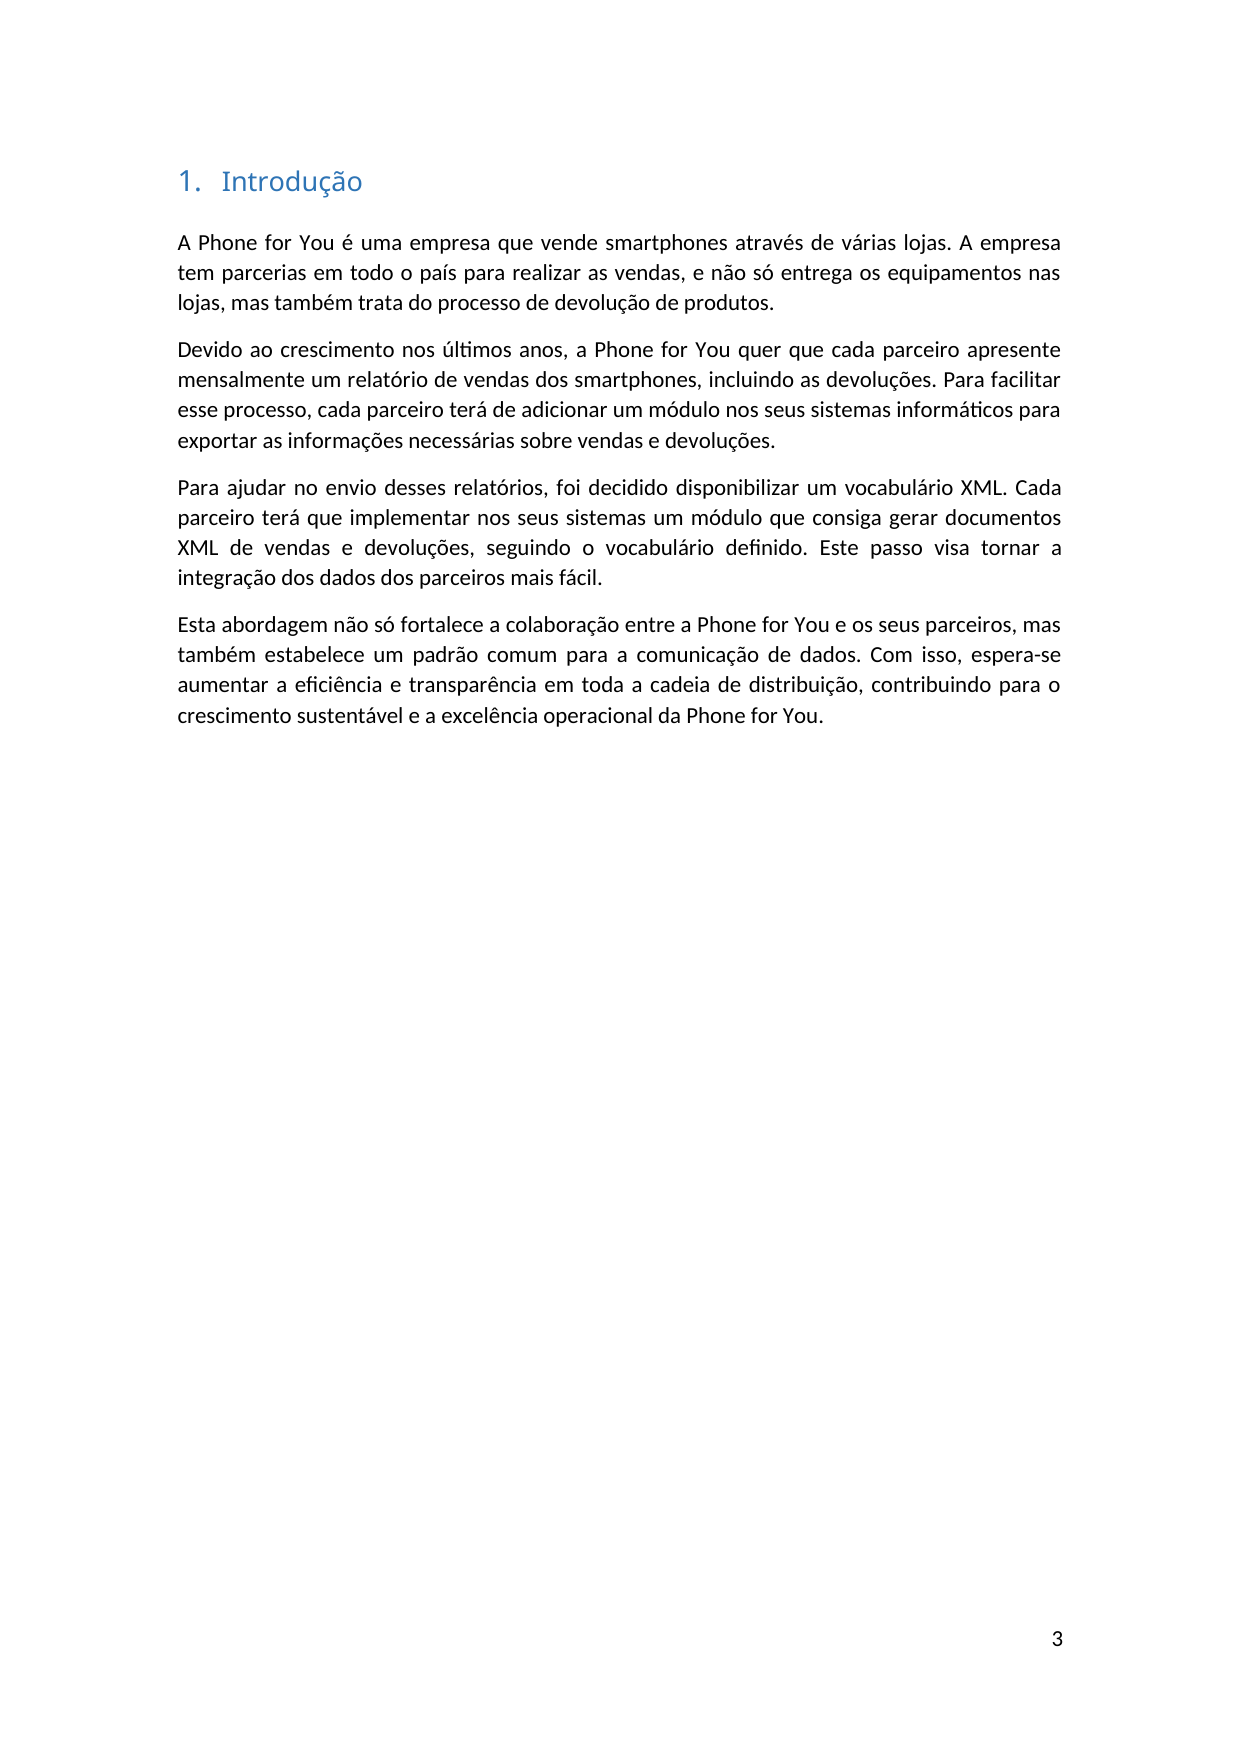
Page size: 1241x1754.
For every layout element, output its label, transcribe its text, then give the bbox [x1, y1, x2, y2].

text Devido ao crescimento nos últimos anos, a Phone for You quer que cada parceiro apresente mensalmente um relatório de vendas dos smartphones, incluindo as devoluções. Para facilitar esse processo, cada parceiro terá de adicionar um módulo nos seus sistemas informáticos para exportar as informações necessárias sobre vendas e devoluções. [177, 335, 1063, 454]
subtitle Introdução [177, 160, 1063, 200]
text A Phone for You é uma empresa que vende smartphones através de várias lojas. A empresa tem parcerias em todo o país para realizar as vendas, e não só entrega os equipamentos nas lojas, mas também trata do processo de devolução de produtos. [177, 228, 1063, 316]
text Para ajudar no envio desses relatórios, foi decidido disponibilizar um vocabulário XML. Cada parceiro terá que implementar nos seus sistemas um módulo que consiga gerar documentos XML de vendas e devoluções, seguindo o vocabulário definido. Este passo visa tornar a integração dos dados dos parceiros mais fácil. [177, 473, 1063, 591]
text Esta abordagem não só fortalece a colaboração entre a Phone for You e os seus parceiros, mas também estabelece um padrão comum para a comunicação de dados. Com isso, espera-se aumentar a eficiência e transparência em toda a cadeia de distribuição, contribuindo para o crescimento sustentável e a excelência operacional da Phone for You. [177, 610, 1063, 729]
